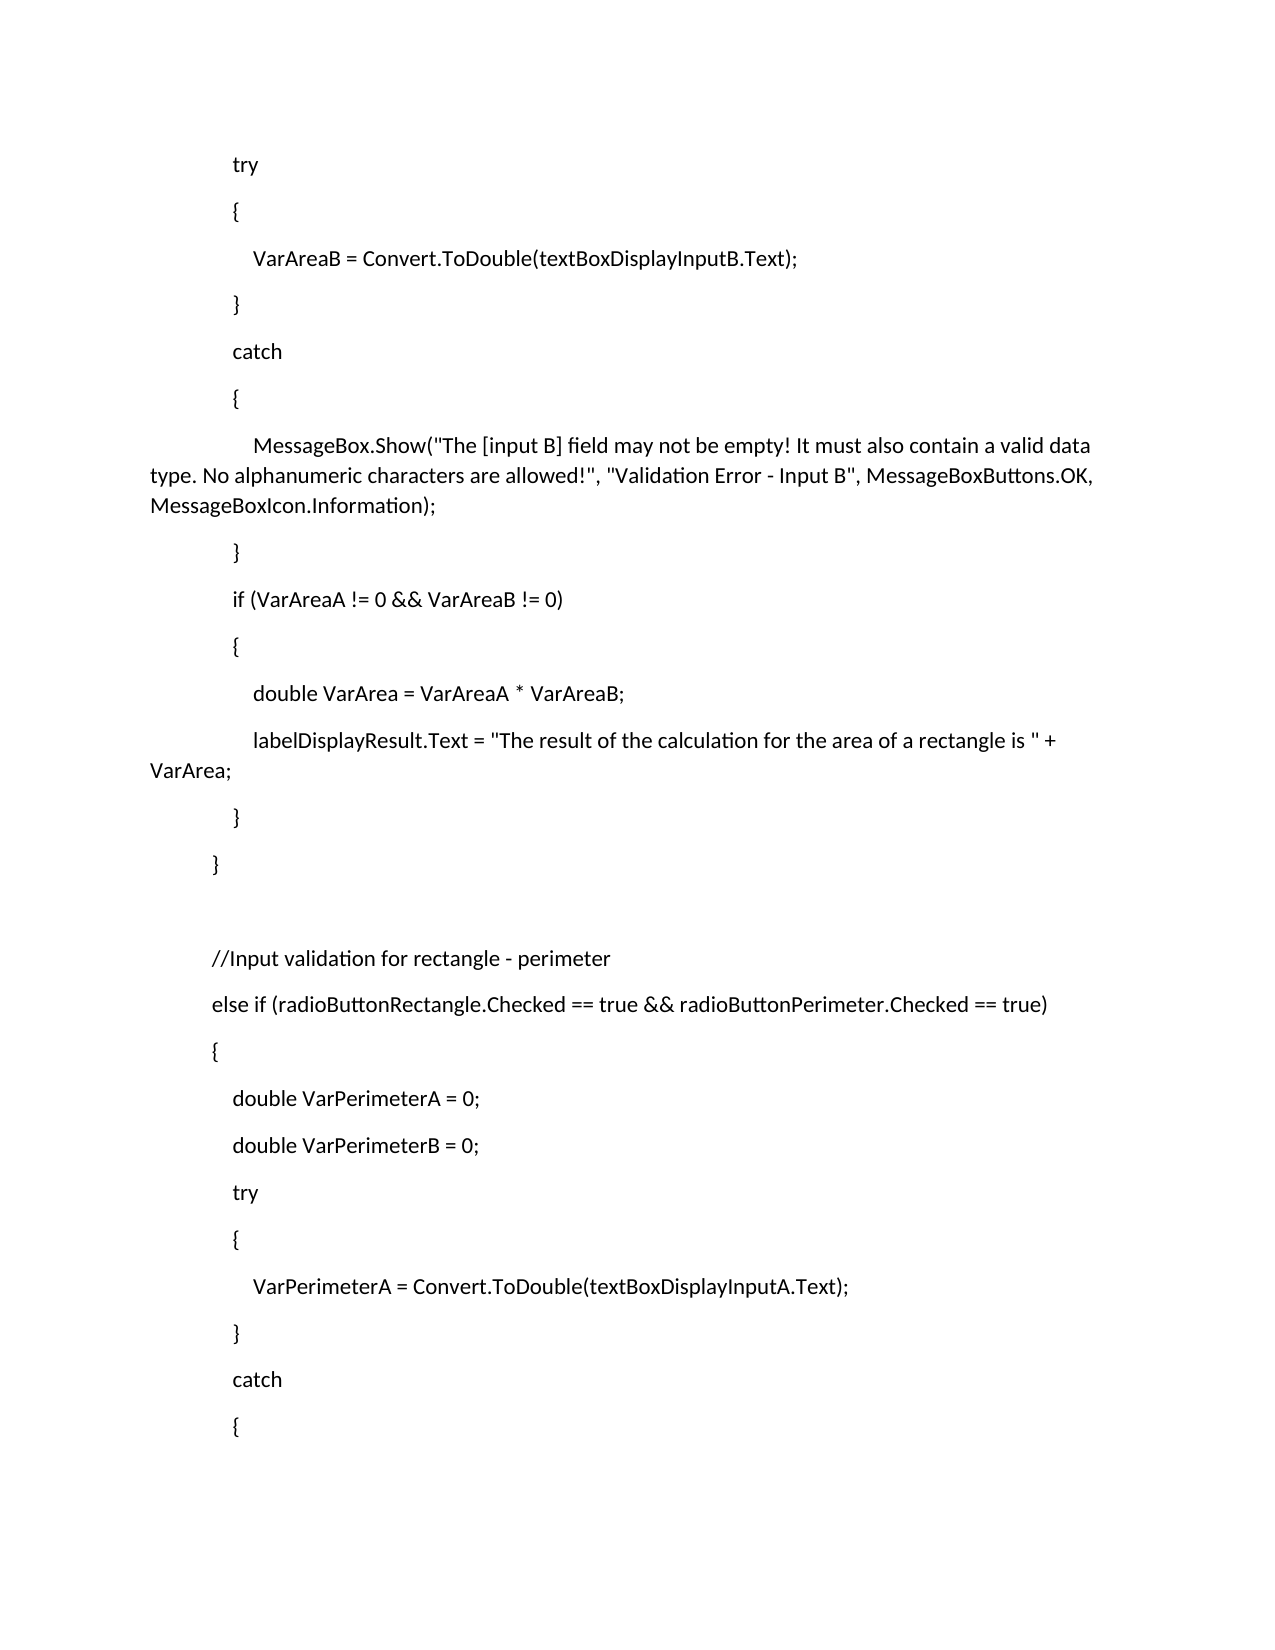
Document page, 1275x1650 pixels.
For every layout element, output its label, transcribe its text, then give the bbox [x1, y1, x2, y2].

text else if (radioButtonRectangle.Checked == true && radioButtonPerimeter.Checked == true) [150, 991, 1125, 1019]
text double VarPerimeterB = 0; [150, 1131, 1125, 1159]
text { [150, 632, 1125, 660]
text catch [150, 337, 1125, 366]
text } [150, 538, 1125, 567]
text VarPerimeterA = Convert.ToDouble(textBoxDisplayInputA.Text); [150, 1272, 1125, 1300]
text { [150, 197, 1125, 225]
text { [150, 1037, 1125, 1066]
text double VarPerimeterA = 0; [150, 1084, 1125, 1112]
text } [150, 850, 1125, 878]
text { [150, 1225, 1125, 1253]
text { [150, 384, 1125, 412]
text } [150, 803, 1125, 831]
text catch [150, 1366, 1125, 1394]
text } [150, 1319, 1125, 1347]
text if (VarAreaA != 0 && VarAreaB != 0) [150, 585, 1125, 613]
text try [150, 1178, 1125, 1206]
text labelDisplayResult.Text = "The result of the calculation for the area of a rectangle is " + VarArea; [150, 726, 1125, 784]
text } [150, 291, 1125, 319]
text try [150, 150, 1125, 178]
text double VarArea = VarAreaA * VarAreaB; [150, 679, 1125, 707]
text VarAreaB = Convert.ToDouble(textBoxDisplayInputB.Text); [150, 244, 1125, 272]
text //Input validation for rectangle - perimeter [150, 944, 1125, 972]
text { [150, 1412, 1125, 1441]
text MessageBox.Show("The [input B] field may not be empty! It must also contain a valid data type. No alphanumeric characters are allowed!", "Validation Error - Input B", MessageBoxButtons.OK, MessageBoxIcon.Information); [150, 431, 1125, 520]
